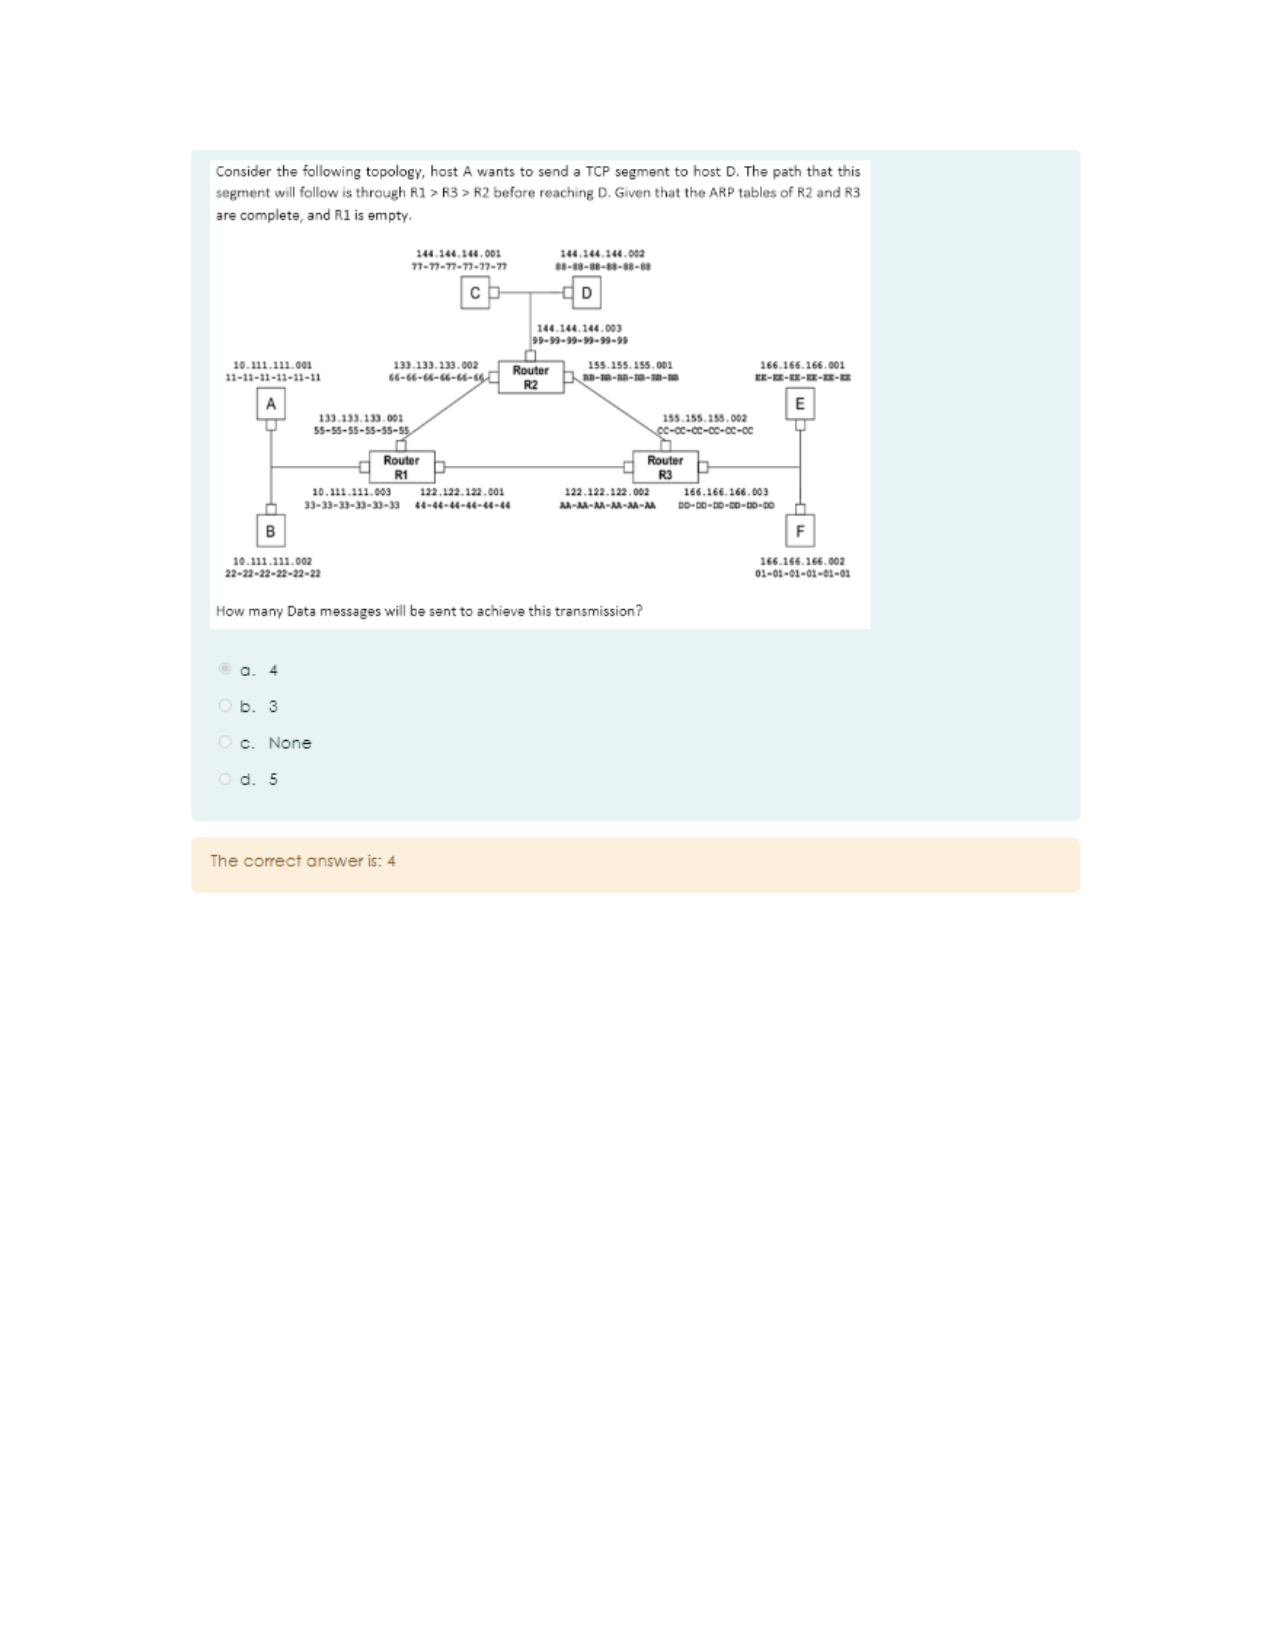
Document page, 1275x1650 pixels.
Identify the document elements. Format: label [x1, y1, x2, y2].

picture [187, 150, 1088, 906]
